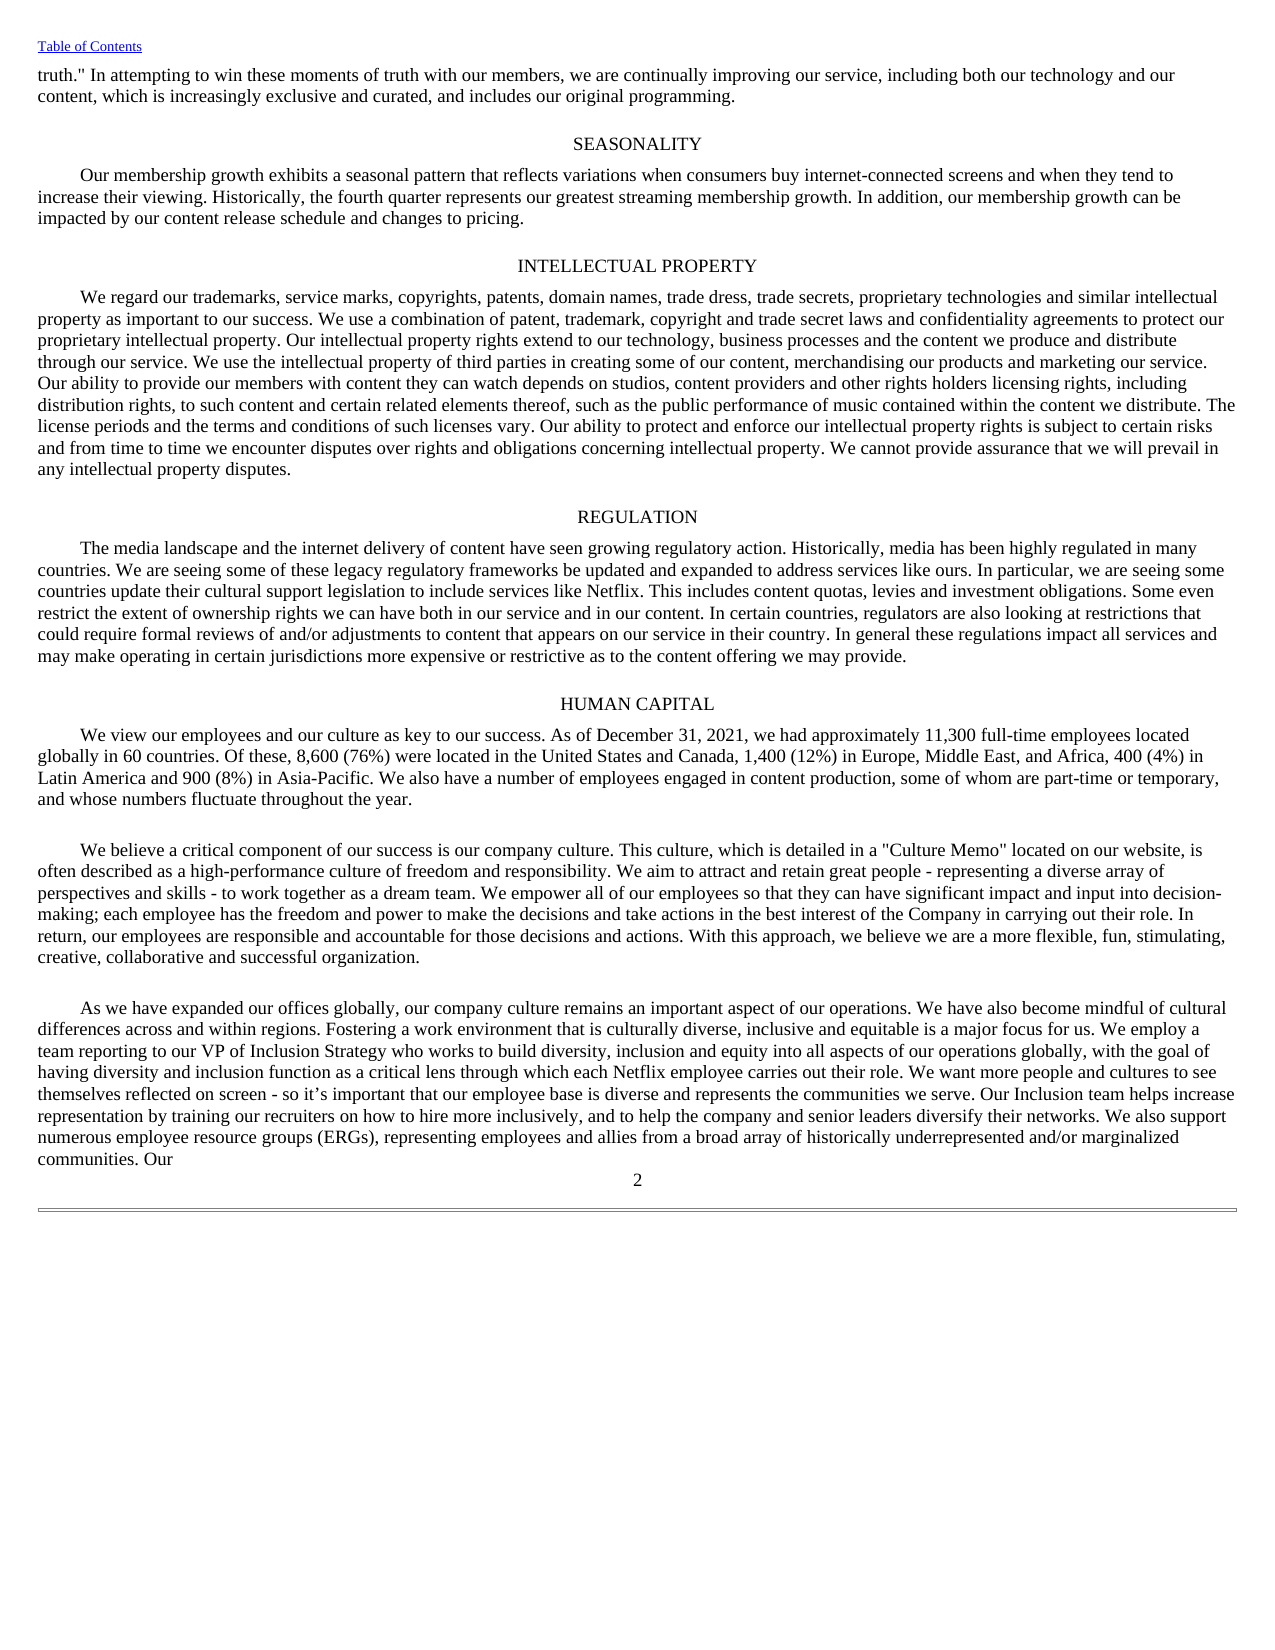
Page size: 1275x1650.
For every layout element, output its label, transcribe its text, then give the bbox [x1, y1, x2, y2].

text We believe a critical component of our success is our company culture. This culture, which is detailed in a "Culture Memo" located on our website, is often described as a high-performance culture of freedom and responsibility. We aim to attract and retain great people - representing a diverse array of perspectives and skills - to work together as a dream team. We empower all of our employees so that they can have significant impact and input into decision-making; each employee has the freedom and power to make the decisions and take actions in the best interest of the Company in carrying out their role. In return, our employees are responsible and accountable for those decisions and actions. With this approach, we believe we are a more flexible, fun, stimulating, creative, collaborative and successful organization. [37, 839, 1237, 968]
text Table of Contents [37, 37, 1237, 54]
text HUMAN CAPITAL [37, 693, 1237, 714]
text We regard our trademarks, service marks, copyrights, patents, domain names, trade dress, trade secrets, proprietary technologies and similar intellectual property as important to our success. We use a combination of patent, trademark, copyright and trade secret laws and confidentiality agreements to protect our proprietary intellectual property. Our intellectual property rights extend to our technology, business processes and the content we produce and distribute through our service. We use the intellectual property of third parties in creating some of our content, merchandising our products and marketing our service. Our ability to provide our members with content they can watch depends on studios, content providers and other rights holders licensing rights, including distribution rights, to such content and certain related elements thereof, such as the public performance of music contained within the content we distribute. The license periods and the terms and conditions of such licenses vary. Our ability to protect and enforce our intellectual property rights is subject to certain risks and from time to time we encounter disputes over rights and obligations concerning intellectual property. We cannot provide assurance that we will prevail in any intellectual property disputes. [37, 286, 1237, 480]
text 2 [37, 1169, 1237, 1191]
text INTELLECTUAL PROPERTY [37, 255, 1237, 276]
text The media landscape and the internet delivery of content have seen growing regulatory action. Historically, media has been highly regulated in many countries. We are seeing some of these legacy regulatory frameworks be updated and expanded to address services like ours. In particular, we are seeing some countries update their cultural support legislation to include services like Netflix. This includes content quotas, levies and investment obligations. Some even restrict the extent of ownership rights we can have both in our service and in our content. In certain countries, regulators are also looking at restrictions that could require formal reviews of and/or adjustments to content that appears on our service in their country. In general these regulations impact all services and may make operating in certain jurisdictions more expensive or restrictive as to the content offering we may provide. [37, 537, 1237, 666]
text SEASONALITY [37, 133, 1237, 154]
text truth." In attempting to win these moments of truth with our members, we are continually improving our service, including both our technology and our content, which is increasingly exclusive and curated, and includes our original programming. [37, 64, 1237, 107]
text We view our employees and our culture as key to our success. As of December 31, 2021, we had approximately 11,300 full-time employees located globally in 60 countries. Of these, 8,600 (76%) were located in the United States and Canada, 1,400 (12%) in Europe, Middle East, and Africa, 400 (4%) in Latin America and 900 (8%) in Asia-Pacific. We also have a number of employees engaged in content production, some of whom are part-time or temporary, and whose numbers fluctuate throughout the year. [37, 724, 1237, 810]
text REGULATION [37, 506, 1237, 528]
text As we have expanded our offices globally, our company culture remains an important aspect of our operations. We have also become mindful of cultural differences across and within regions. Fostering a work environment that is culturally diverse, inclusive and equitable is a major focus for us. We employ a team reporting to our VP of Inclusion Strategy who works to build diversity, inclusion and equity into all aspects of our operations globally, with the goal of having diversity and inclusion function as a critical lens through which each Netflix employee carries out their role. We want more people and cultures to see themselves reflected on screen - so it’s important that our employee base is diverse and represents the communities we serve. Our Inclusion team helps increase representation by training our recruiters on how to hire more inclusively, and to help the company and senior leaders diversify their networks. We also support numerous employee resource groups (ERGs), representing employees and allies from a broad array of historically underrepresented and/or marginalized communities. Our [37, 997, 1237, 1169]
text Our membership growth exhibits a seasonal pattern that reflects variations when consumers buy internet-connected screens and when they tend to increase their viewing. Historically, the fourth quarter represents our greatest streaming membership growth. In addition, our membership growth can be impacted by our content release schedule and changes to pricing. [37, 164, 1237, 229]
